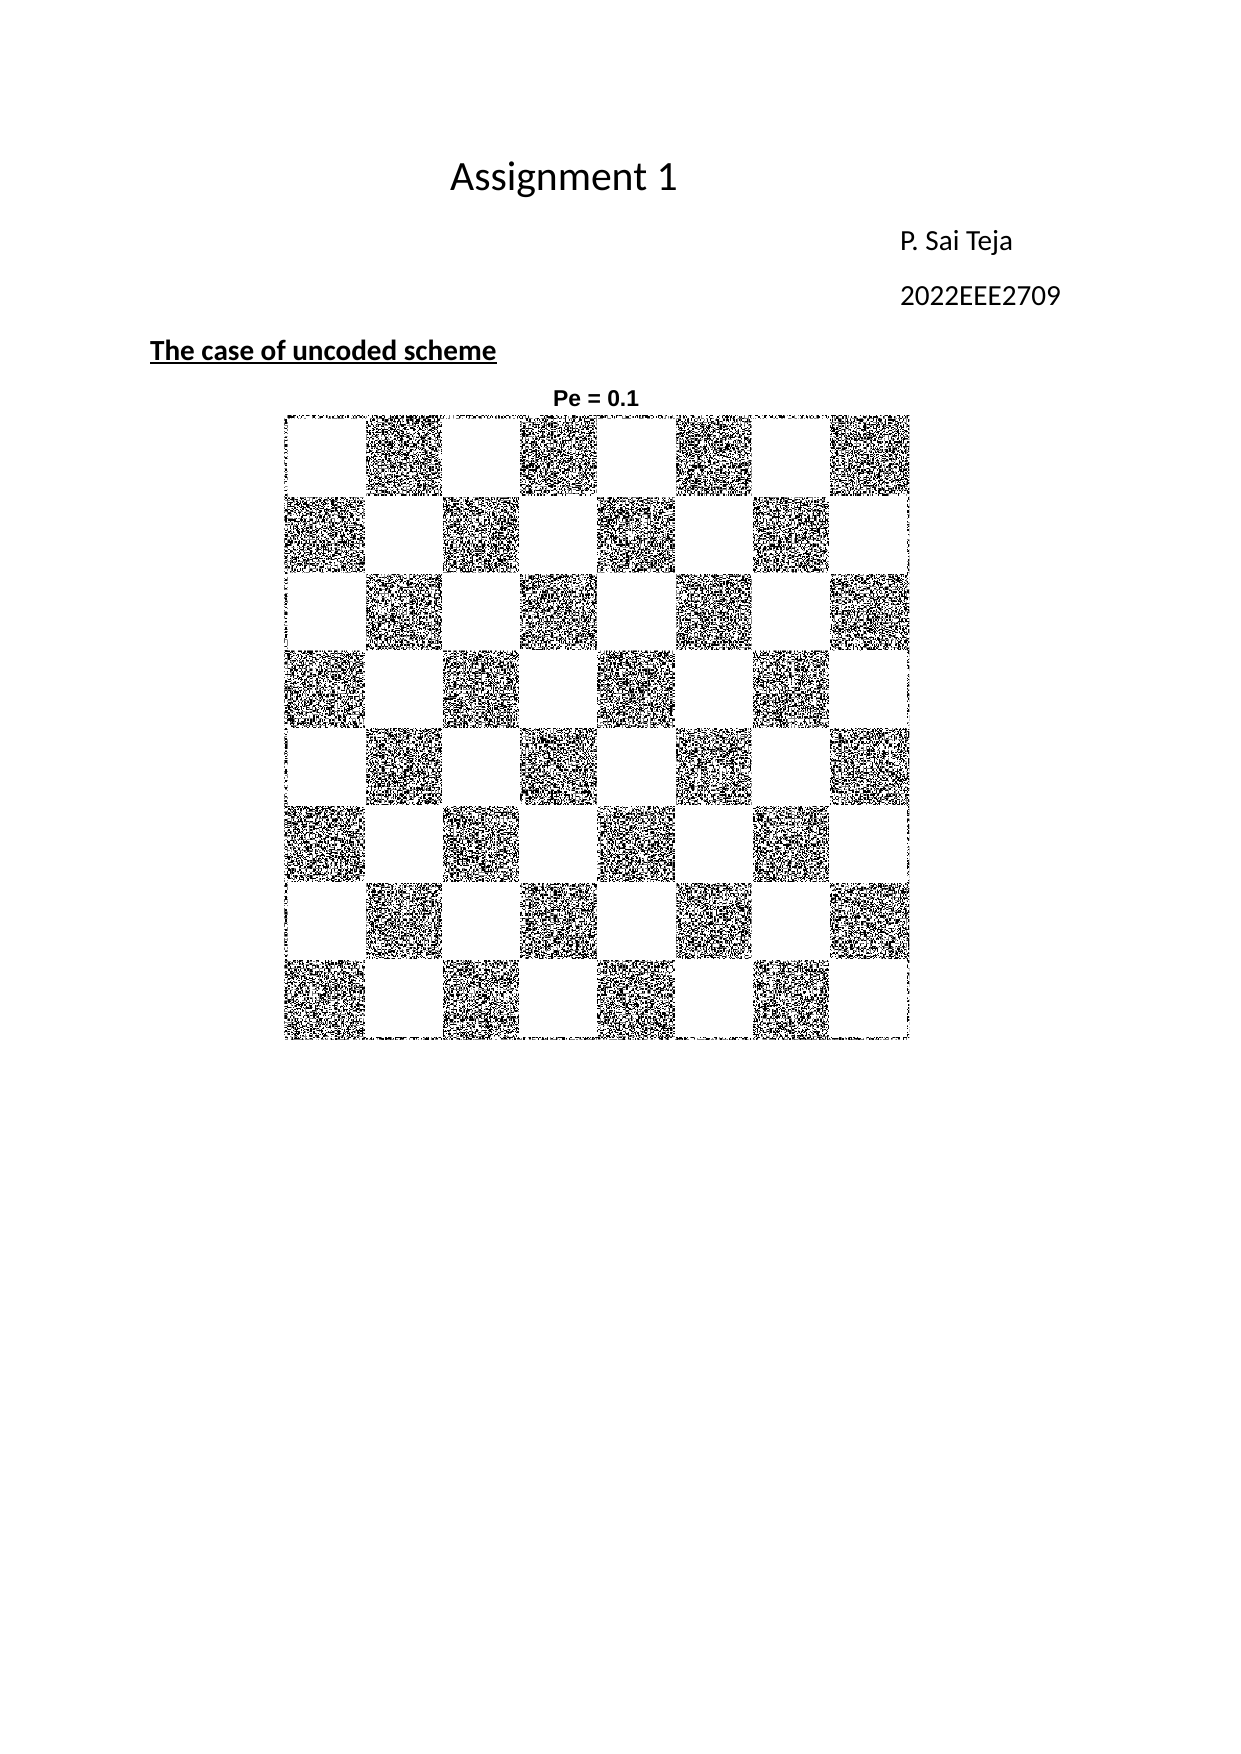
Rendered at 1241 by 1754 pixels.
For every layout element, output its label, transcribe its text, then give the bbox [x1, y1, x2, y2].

text The case of uncoded scheme [150, 332, 1090, 1138]
text Assignment 1 [150, 150, 1090, 201]
text P. Sai Teja [150, 222, 1090, 257]
text 2022EEE2709 [150, 277, 1090, 312]
